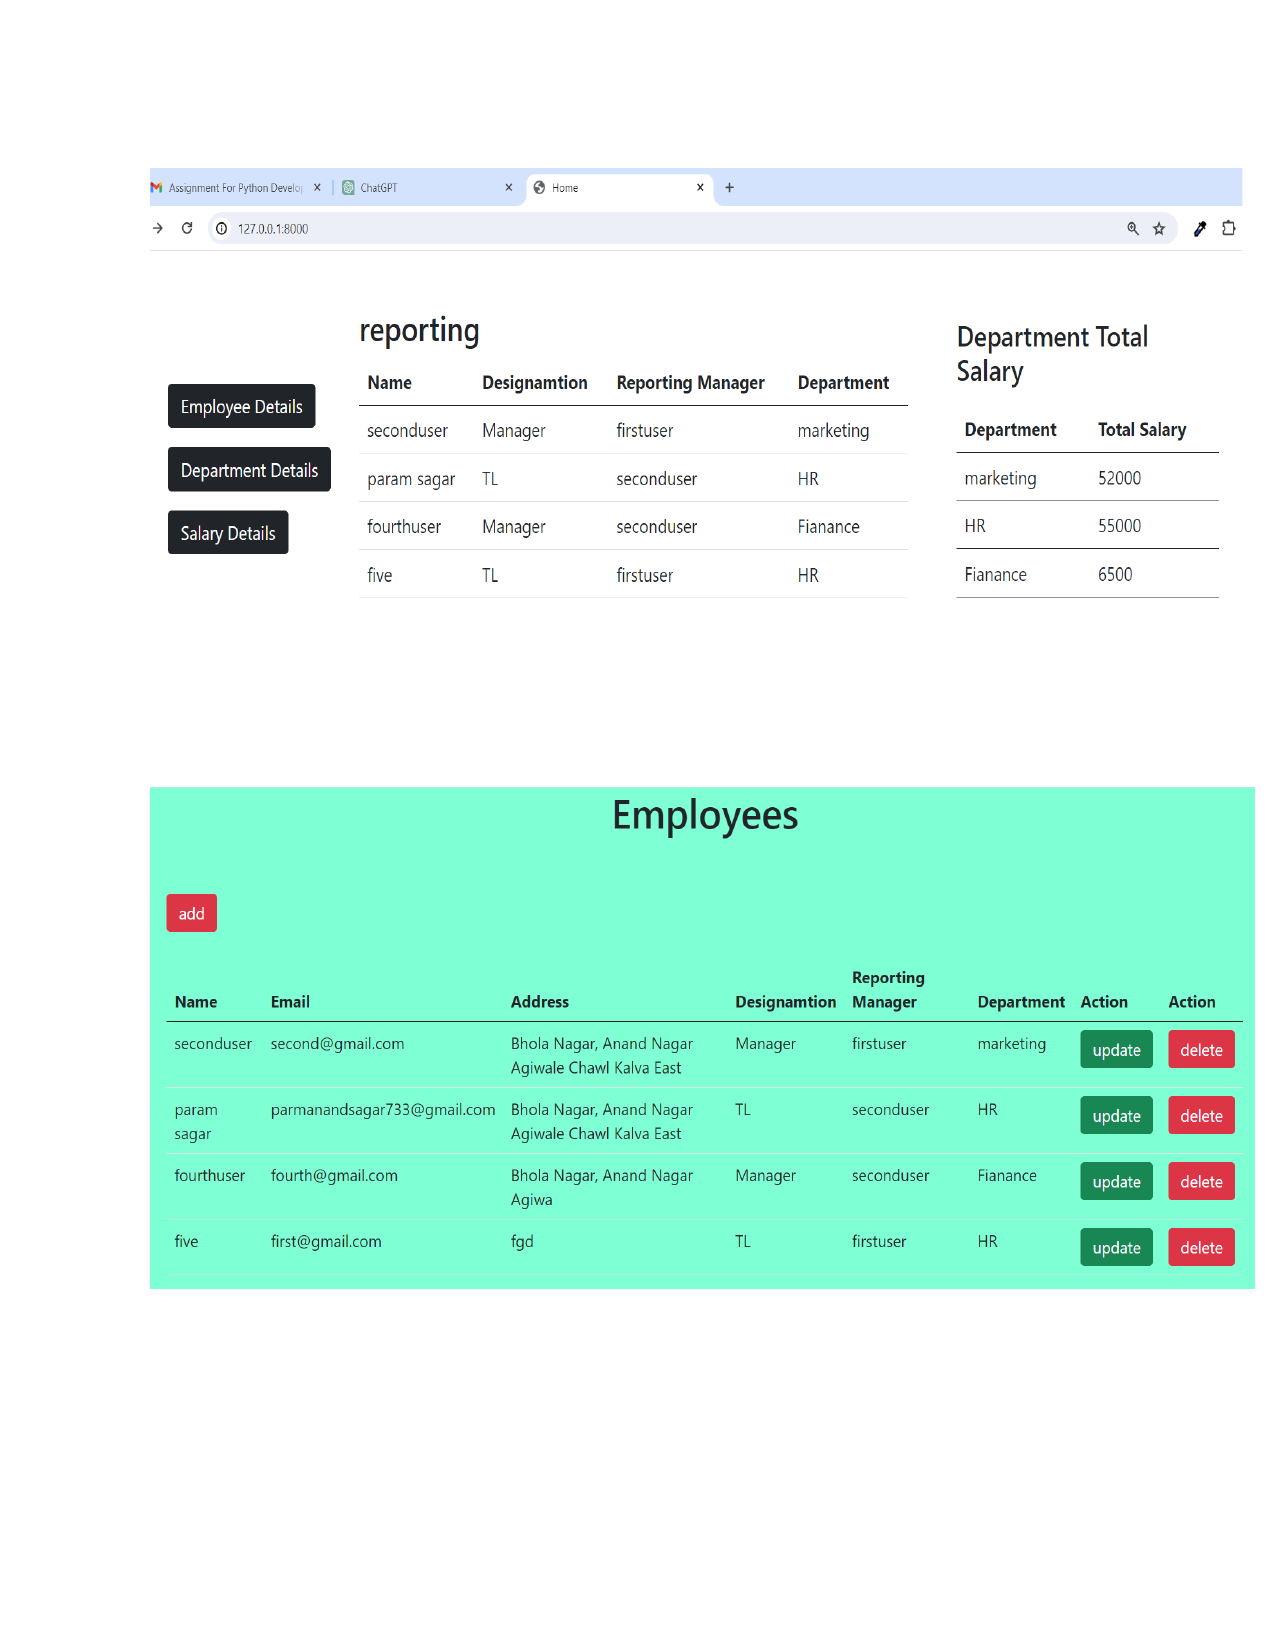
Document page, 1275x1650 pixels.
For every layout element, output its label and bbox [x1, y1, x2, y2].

picture [150, 168, 1243, 671]
picture [150, 782, 1255, 1289]
